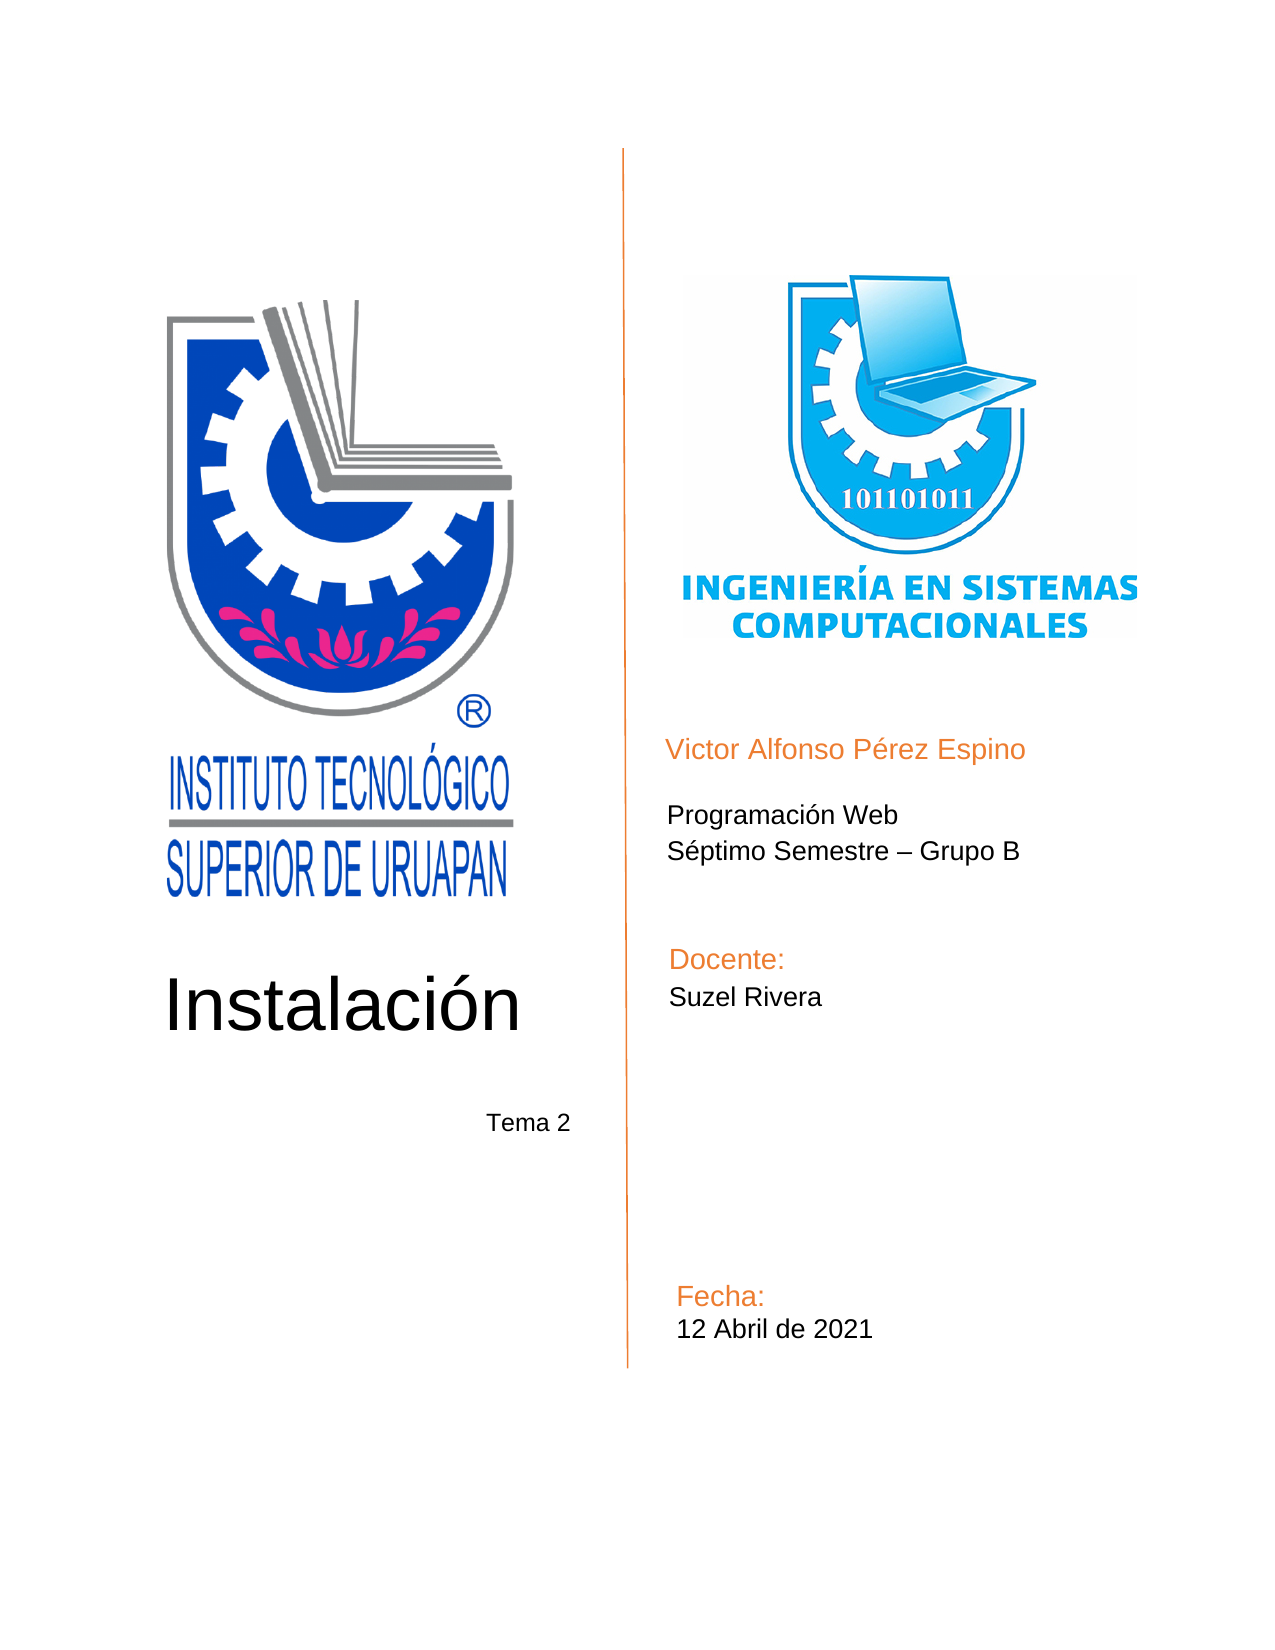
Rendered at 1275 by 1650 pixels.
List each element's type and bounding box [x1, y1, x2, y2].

picture [855, 279, 959, 379]
picture [954, 619, 962, 632]
picture [902, 489, 915, 508]
picture [981, 625, 988, 638]
picture [933, 489, 946, 508]
picture [802, 625, 806, 638]
picture [890, 489, 895, 508]
picture [1128, 580, 1138, 586]
picture [920, 489, 926, 508]
picture [857, 489, 870, 507]
picture [845, 489, 850, 508]
picture [885, 377, 916, 384]
picture [879, 377, 1027, 418]
picture [893, 633, 902, 638]
picture [683, 275, 1138, 638]
picture [951, 489, 957, 508]
picture [790, 626, 794, 638]
picture [763, 619, 772, 632]
picture [1007, 633, 1016, 638]
picture [875, 489, 881, 508]
picture [166, 300, 514, 897]
picture [965, 489, 971, 508]
